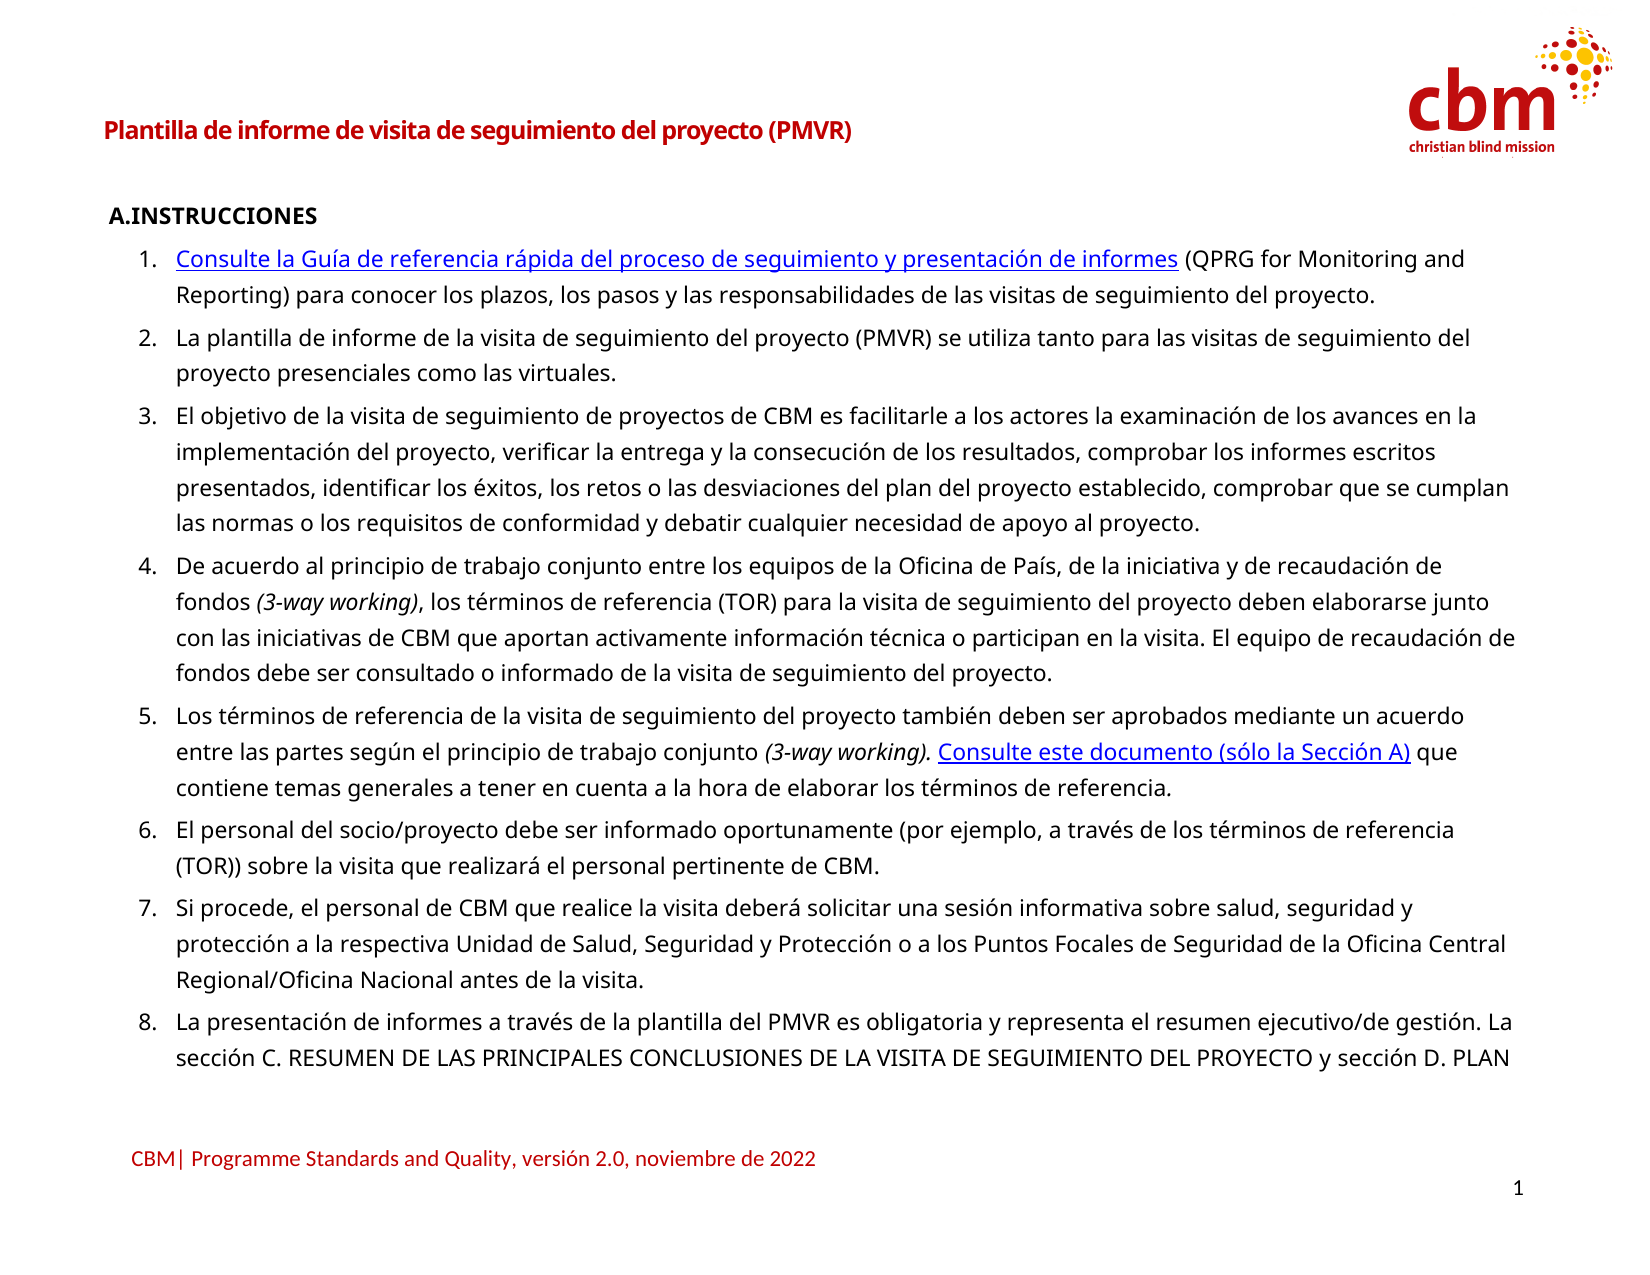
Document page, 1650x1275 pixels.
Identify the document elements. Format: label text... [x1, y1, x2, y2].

list Los términos de referencia de la visita de seguimiento del proyecto también deben ser aprobados mediante un acuerdo entre las partes según el principio de trabajo conjunto (3-way working). Consulte este documento (sólo la Sección A) que contiene temas generales a tener en cuenta a la hora de elaborar los términos de referencia. [138, 699, 1524, 803]
list Si procede, el personal de CBM que realice la visita deberá solicitar una sesión informativa sobre salud, seguridad y protección a la respectiva Unidad de Salud, Seguridad y Protección o a los Puntos Focales de Seguridad de la Oficina Central Regional/Oficina Nacional antes de la visita. [138, 892, 1524, 995]
list Consulte la Guía de referencia rápida del proceso de seguimiento y presentación de informes (QPRG for Monitoring and Reporting) para conocer los plazos, los pasos y las responsabilidades de las visitas de seguimiento del proyecto. [138, 243, 1524, 311]
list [138, 1006, 1524, 1073]
picture [1387, 6, 1639, 171]
list INSTRUCCIONES [108, 199, 1534, 231]
list El personal del socio/proyecto debe ser informado oportunamente (por ejemplo, a través de los términos de referencia (TOR)) sobre la visita que realizará el personal pertinente de CBM. [138, 814, 1524, 881]
list La plantilla de informe de la visita de seguimiento del proyecto (PMVR) se utiliza tanto para las visitas de seguimiento del proyecto presenciales como las virtuales. [138, 321, 1524, 389]
list De acuerdo al principio de trabajo conjunto entre los equipos de la Oficina de País, de la iniciativa y de recaudación de fondos (3-way working), los términos de referencia (TOR) para la visita de seguimiento del proyecto deben elaborarse junto con las iniciativas de CBM que aportan activamente información técnica o participan en la visita. El equipo de recaudación de fondos debe ser consultado o informado de la visita de seguimiento del proyecto. [138, 549, 1524, 689]
list El objetivo de la visita de seguimiento de proyectos de CBM es facilitarle a los actores la examinación de los avances en la implementación del proyecto, verificar la entrega y la consecución de los resultados, comprobar los informes escritos presentados, identificar los éxitos, los retos o las desviaciones del plan del proyecto establecido, comprobar que se cumplan las normas o los requisitos de conformidad y debatir cualquier necesidad de apoyo al proyecto. [138, 399, 1524, 539]
